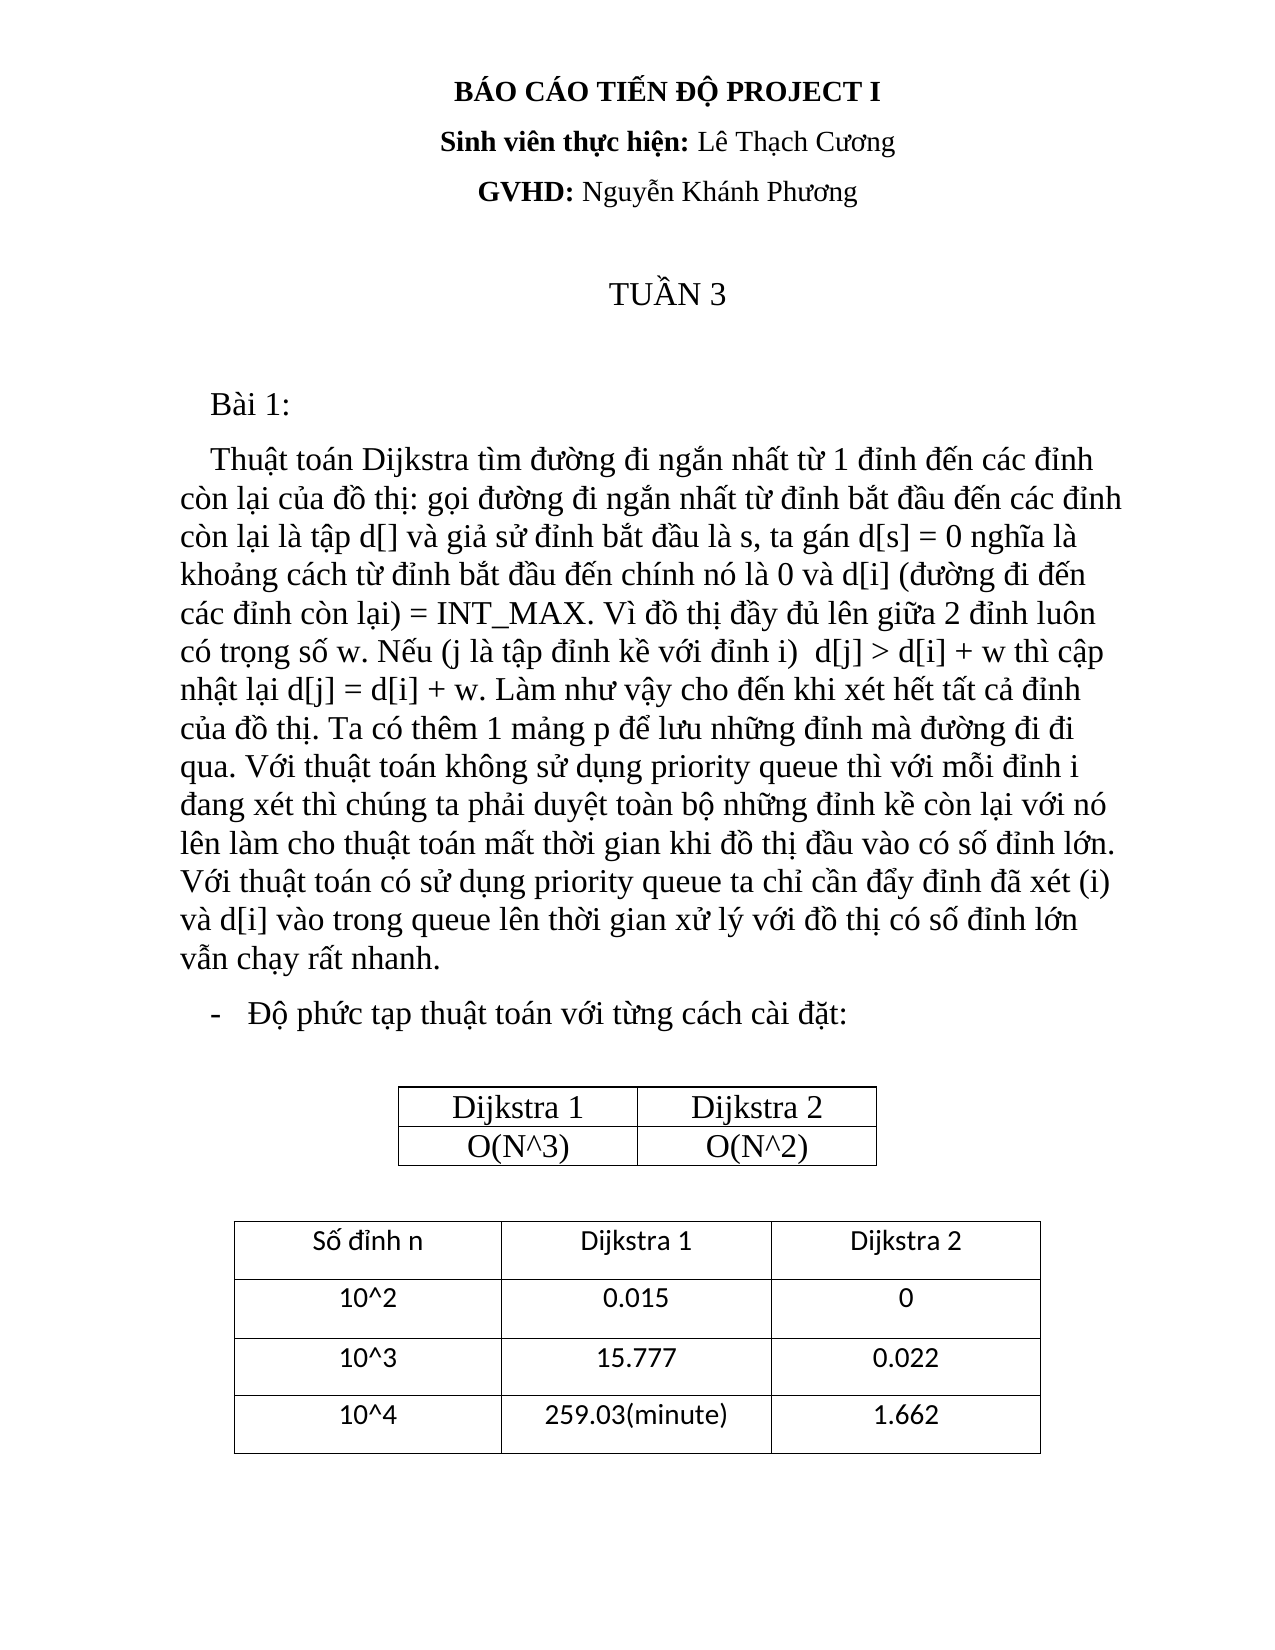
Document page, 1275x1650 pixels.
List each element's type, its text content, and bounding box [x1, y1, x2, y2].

text Bài 1: [180, 385, 1125, 423]
text GVHD: Nguyễn Khánh Phương [180, 174, 1125, 208]
table_header Dijkstra 1 [502, 1222, 771, 1278]
table_cell 10^4 [235, 1396, 501, 1453]
table_header Số đỉnh n [235, 1222, 501, 1278]
table_header Dijkstra 2 [638, 1088, 876, 1126]
table_header Dijkstra 2 [772, 1222, 1040, 1278]
table_cell O(N^2) [638, 1127, 876, 1165]
table_cell 10^3 [235, 1339, 501, 1395]
table_header Dijkstra 1 [399, 1088, 637, 1126]
table_cell 15.777 [502, 1339, 771, 1395]
table_cell 259.03(minute) [502, 1396, 771, 1453]
text Sinh viên thực hiện: Lê Thạch Cương [180, 124, 1125, 158]
table_cell 10^2 [235, 1280, 501, 1338]
table_cell 0 [772, 1280, 1040, 1338]
text Tuần 3 [180, 275, 1125, 313]
text BÁO CÁO TIẾN ĐỘ PROJECT I [180, 74, 1125, 107]
list Độ phức tạp thuật toán với từng cách cài đặt: [210, 993, 1125, 1031]
table_cell 1.662 [772, 1396, 1040, 1453]
text Thuật toán Dijkstra tìm đường đi ngắn nhất từ 1 đỉnh đến các đỉnh còn lại của đồ thị: gọi đường đi ngắn nhất từ đỉnh bắt đầu đến các đỉnh còn lại là tập d[] và giả sử đỉnh bắt đầu là s, ta gán d[s] = 0 nghĩa là khoảng cách từ đỉnh bắt đầu đến chính nó là 0 và d[i] (đường đi đến các đỉnh còn lại) = INT_MAX. Vì đồ thị đầy đủ lên giữa 2 đỉnh luôn có trọng số w. Nếu (j là tập đỉnh kề với đỉnh i) d[j] > d[i] + w thì cập nhật lại d[j] = d[i] + w. Làm như vậy cho đến khi xét hết tất cả đỉnh của đồ thị. Ta có thêm 1 mảng p để lưu những đỉnh mà đường đi đi qua. Với thuật toán không sử dụng priority queue thì với mỗi đỉnh i đang xét thì chúng ta phải duyệt toàn bộ những đỉnh kề còn lại với nó lên làm cho thuật toán mất thời gian khi đồ thị đầu vào có số đỉnh lớn. Với thuật toán có sử dụng priority queue ta chỉ cần đẩy đỉnh đã xét (i) và d[i] vào trong queue lên thời gian xử lý với đồ thị có số đỉnh lớn vẫn chạy rất nhanh. [180, 440, 1125, 976]
table_cell O(N^3) [399, 1127, 637, 1165]
table_cell 0.022 [772, 1339, 1040, 1395]
table_cell 0.015 [502, 1280, 771, 1338]
